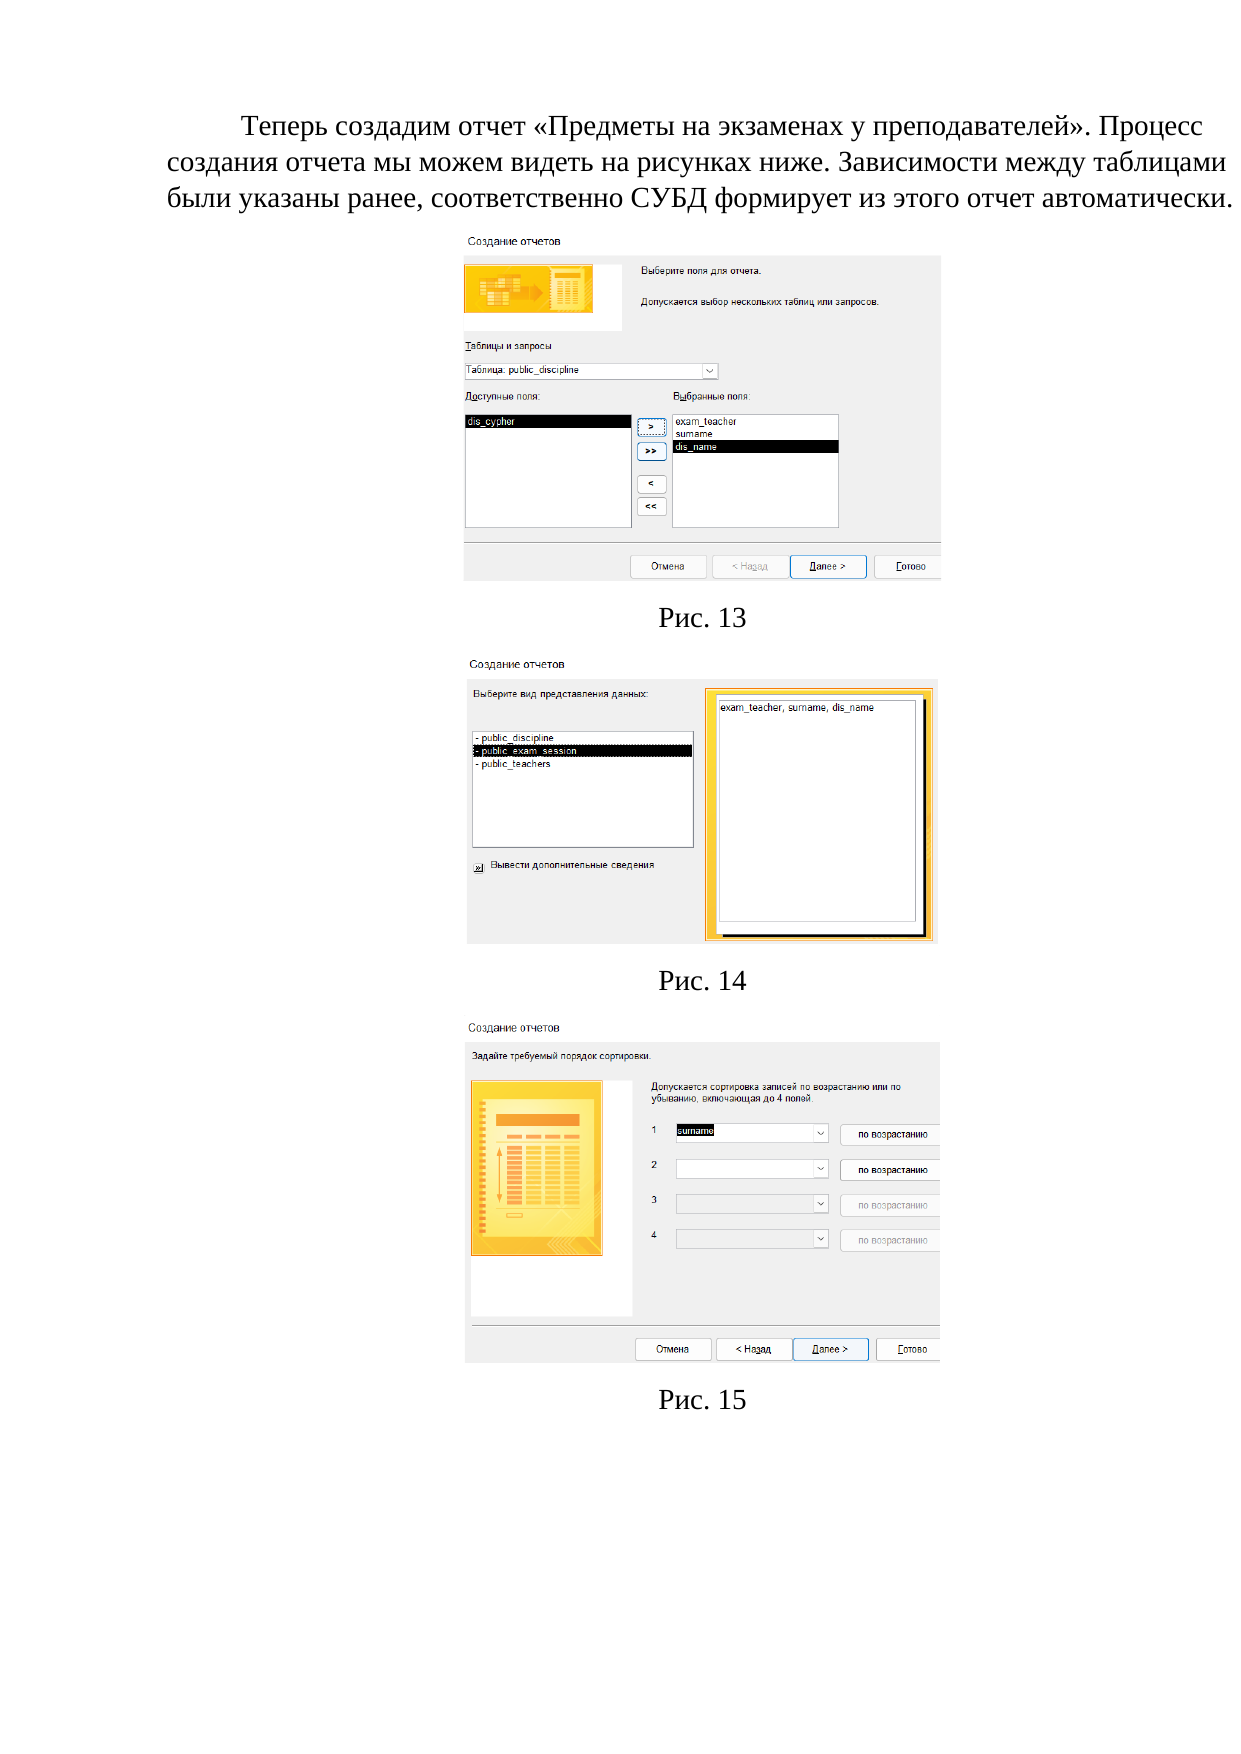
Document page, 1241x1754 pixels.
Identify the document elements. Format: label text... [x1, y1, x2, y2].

picture [466, 652, 938, 944]
picture [463, 233, 942, 581]
text Рис. 13 [167, 600, 1238, 633]
text Рис. 15 [167, 1382, 1238, 1415]
text Теперь создадим отчет «Предметы на экзаменах у преподавателей». Процесс создания отчета мы можем видеть на рисунках ниже. Зависимости между таблицами были указаны ранее, соответственно СУБД формирует из этого отчет автоматически. [167, 108, 1238, 214]
picture [464, 1015, 940, 1363]
text Рис. 14 [167, 963, 1238, 996]
